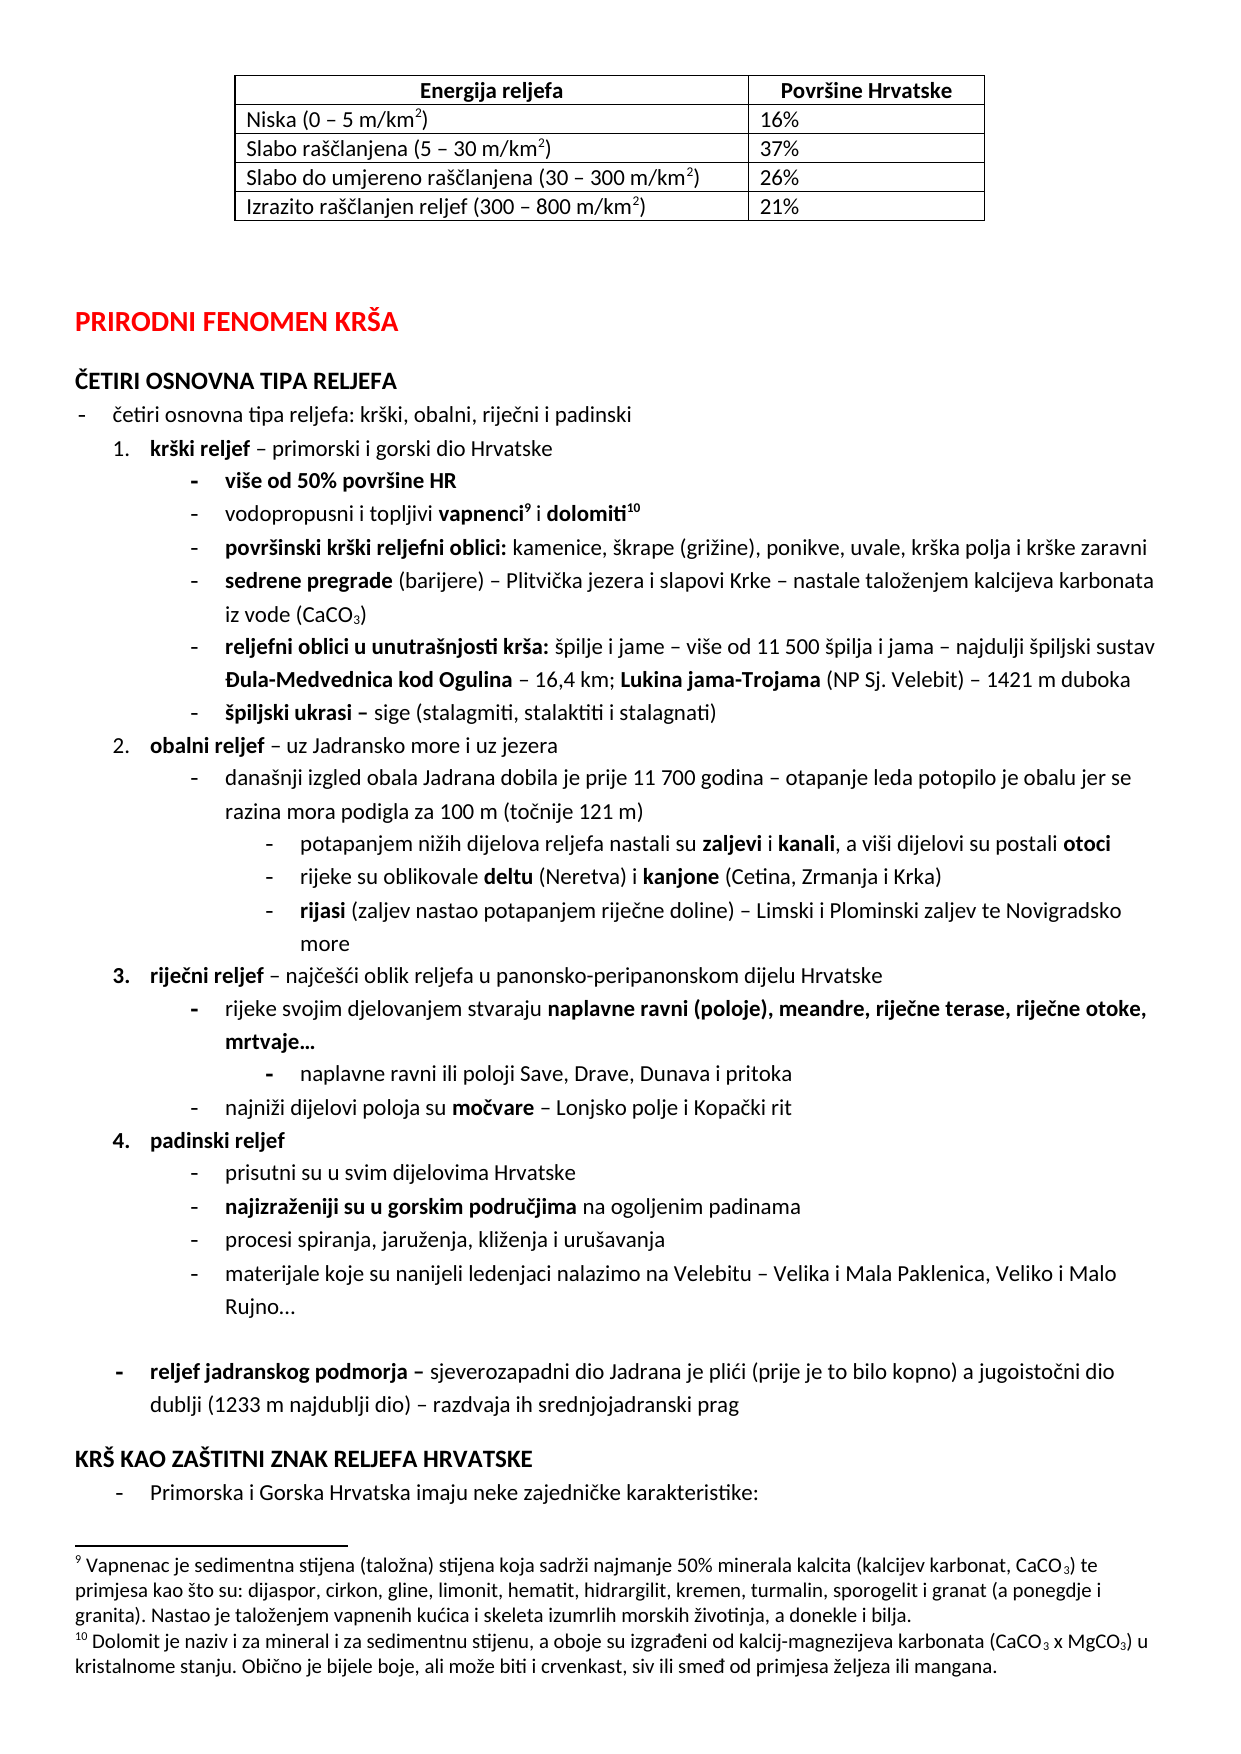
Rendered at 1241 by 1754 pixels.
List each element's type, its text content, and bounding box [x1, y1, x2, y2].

table_cell 26% [749, 163, 984, 191]
table_cell 37% [749, 134, 984, 162]
list riječni reljef – najčešći oblik reljefa u panonsko-peripanonskom dijelu Hrvatske [112, 962, 1165, 989]
list četiri osnovna tipa reljefa: krški, obalni, riječni i padinski [75, 400, 1165, 429]
list reljef jadranskog podmorja – sjeverozapadni dio Jadrana je plići (prije je to bilo kopno) a jugoistočni dio dublji (1233 m najdublji dio) – razdvaja ih srednjojadranski prag [112, 1357, 1165, 1418]
list rijeke svojim djelovanjem stvaraju naplavne ravni (poloje), meandre, riječne terase, riječne otoke, mrtvaje… [187, 994, 1165, 1055]
list rijeke su oblikovale deltu (Neretva) i kanjone (Cetina, Zrmanja i Krka) [262, 862, 1165, 892]
list padinski reljef [112, 1126, 1165, 1154]
table_cell Izrazito raščlanjen reljef (300 – 800 m/km2) [236, 192, 748, 220]
list krški reljef – primorski i gorski dio Hrvatske [112, 434, 1165, 462]
list obalni reljef – uz Jadransko more i uz jezera [112, 731, 1165, 759]
table_cell Niska (0 – 5 m/km2) [236, 105, 748, 133]
list površinski krški reljefni oblici: kamenice, škrape (grižine), ponikve, uvale, krška polja i krške zaravni [187, 533, 1165, 562]
table_header Energija reljefa [236, 76, 748, 104]
table_cell 16% [749, 105, 984, 133]
subtitle KRŠ KAO ZAŠTITNI ZNAK RELJEFA HRVATSKE [75, 1443, 1165, 1474]
list procesi spiranja, jaruženja, kliženja i urušavanja [187, 1226, 1165, 1255]
list današnji izgled obala Jadrana dobila je prije 11 700 godina – otapanje leda potopilo je obalu jer se razina mora podigla za 100 m (točnije 121 m) [187, 763, 1165, 825]
list više od 50% površine HR [187, 466, 1165, 495]
list sedrene pregrade (barijere) – Plitvička jezera i slapovi Krke – nastale taloženjem kalcijeva karbonata iz vode (CaCO3) [187, 567, 1165, 628]
list materijale koje su nanijeli ledenjaci nalazimo na Velebitu – Velika i Mala Paklenica, Veliko i Malo Rujno… [187, 1259, 1165, 1321]
list prisutni su u svim dijelovima Hrvatske [187, 1158, 1165, 1188]
table_header Površine Hrvatske [749, 76, 984, 104]
list rijasi (zaljev nastao potapanjem riječne doline) – Limski i Plominski zaljev te Novigradsko more [262, 896, 1165, 957]
list reljefni oblici u unutrašnjosti krša: špilje i jame – više od 11 500 špilja i jama – najdulji špiljski sustav Đula-Medvednica kod Ogulina – 16,4 km; Lukina jama-Trojama (NP Sj. Velebit) – 1421 m duboka [187, 632, 1165, 693]
table_cell Slabo do umjereno raščlanjena (30 – 300 m/km2) [236, 163, 748, 191]
list najizraženiji su u gorskim područjima na ogoljenim padinama [187, 1192, 1165, 1221]
list vodopropusni i topljivi vapnenci i dolomiti [187, 499, 1165, 529]
list Primorska i Gorska Hrvatska imaju neke zajedničke karakteristike: [112, 1478, 1165, 1507]
table_cell 21% [749, 192, 984, 220]
list potapanjem nižih dijelova reljefa nastali su zaljevi i kanali, a viši dijelovi su postali otoci [262, 829, 1165, 858]
subtitle ČETIRI OSNOVNA TIPA RELJEFA [75, 365, 1165, 396]
subtitle PRIRODNI FENOMEN KRŠA [75, 303, 1165, 339]
list naplavne ravni ili poloji Save, Drave, Dunava i pritoka [262, 1059, 1165, 1088]
list špiljski ukrasi – sige (stalagmiti, stalaktiti i stalagnati) [187, 698, 1165, 727]
list najniži dijelovi poloja su močvare – Lonjsko polje i Kopački rit [187, 1093, 1165, 1122]
table_cell Slabo raščlanjena (5 – 30 m/km2) [236, 134, 748, 162]
